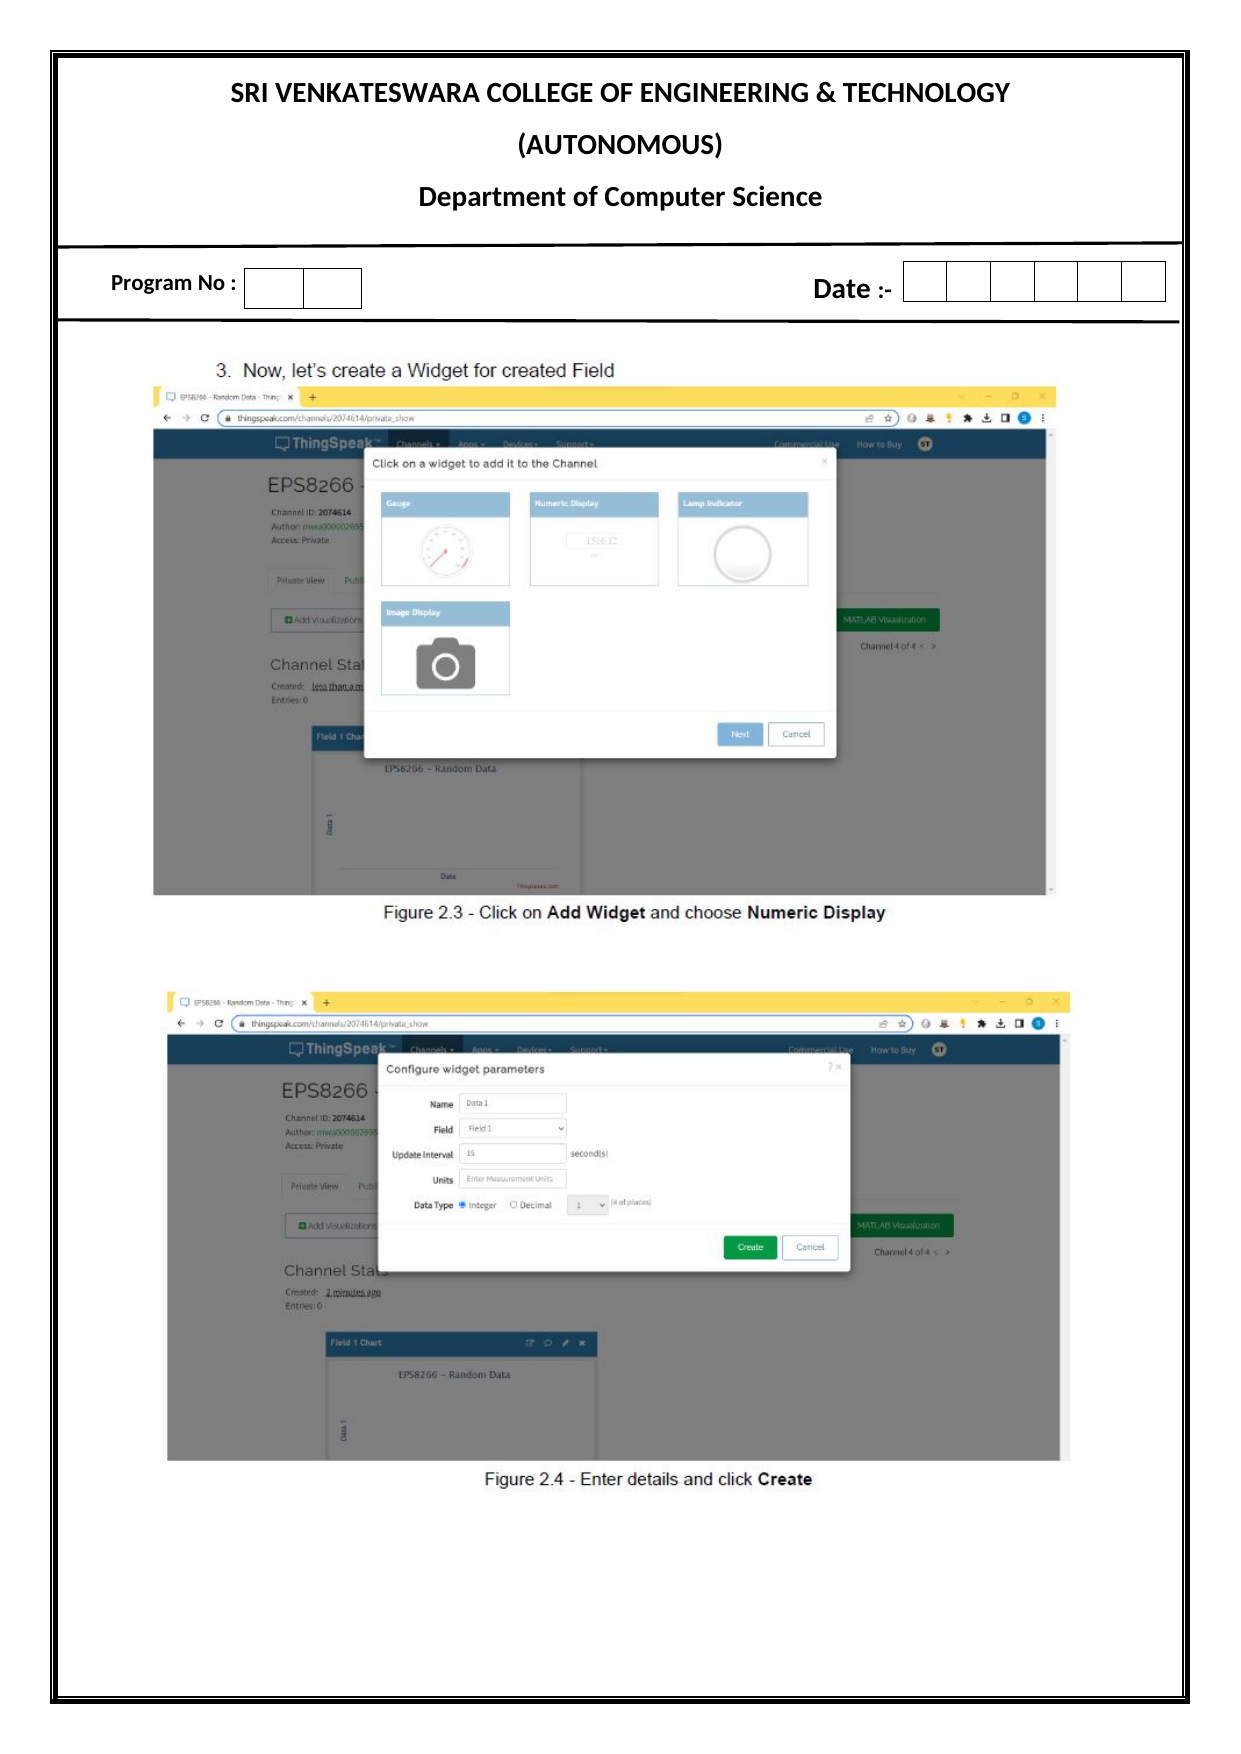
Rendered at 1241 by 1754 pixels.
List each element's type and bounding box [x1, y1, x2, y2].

picture [150, 340, 1091, 1519]
